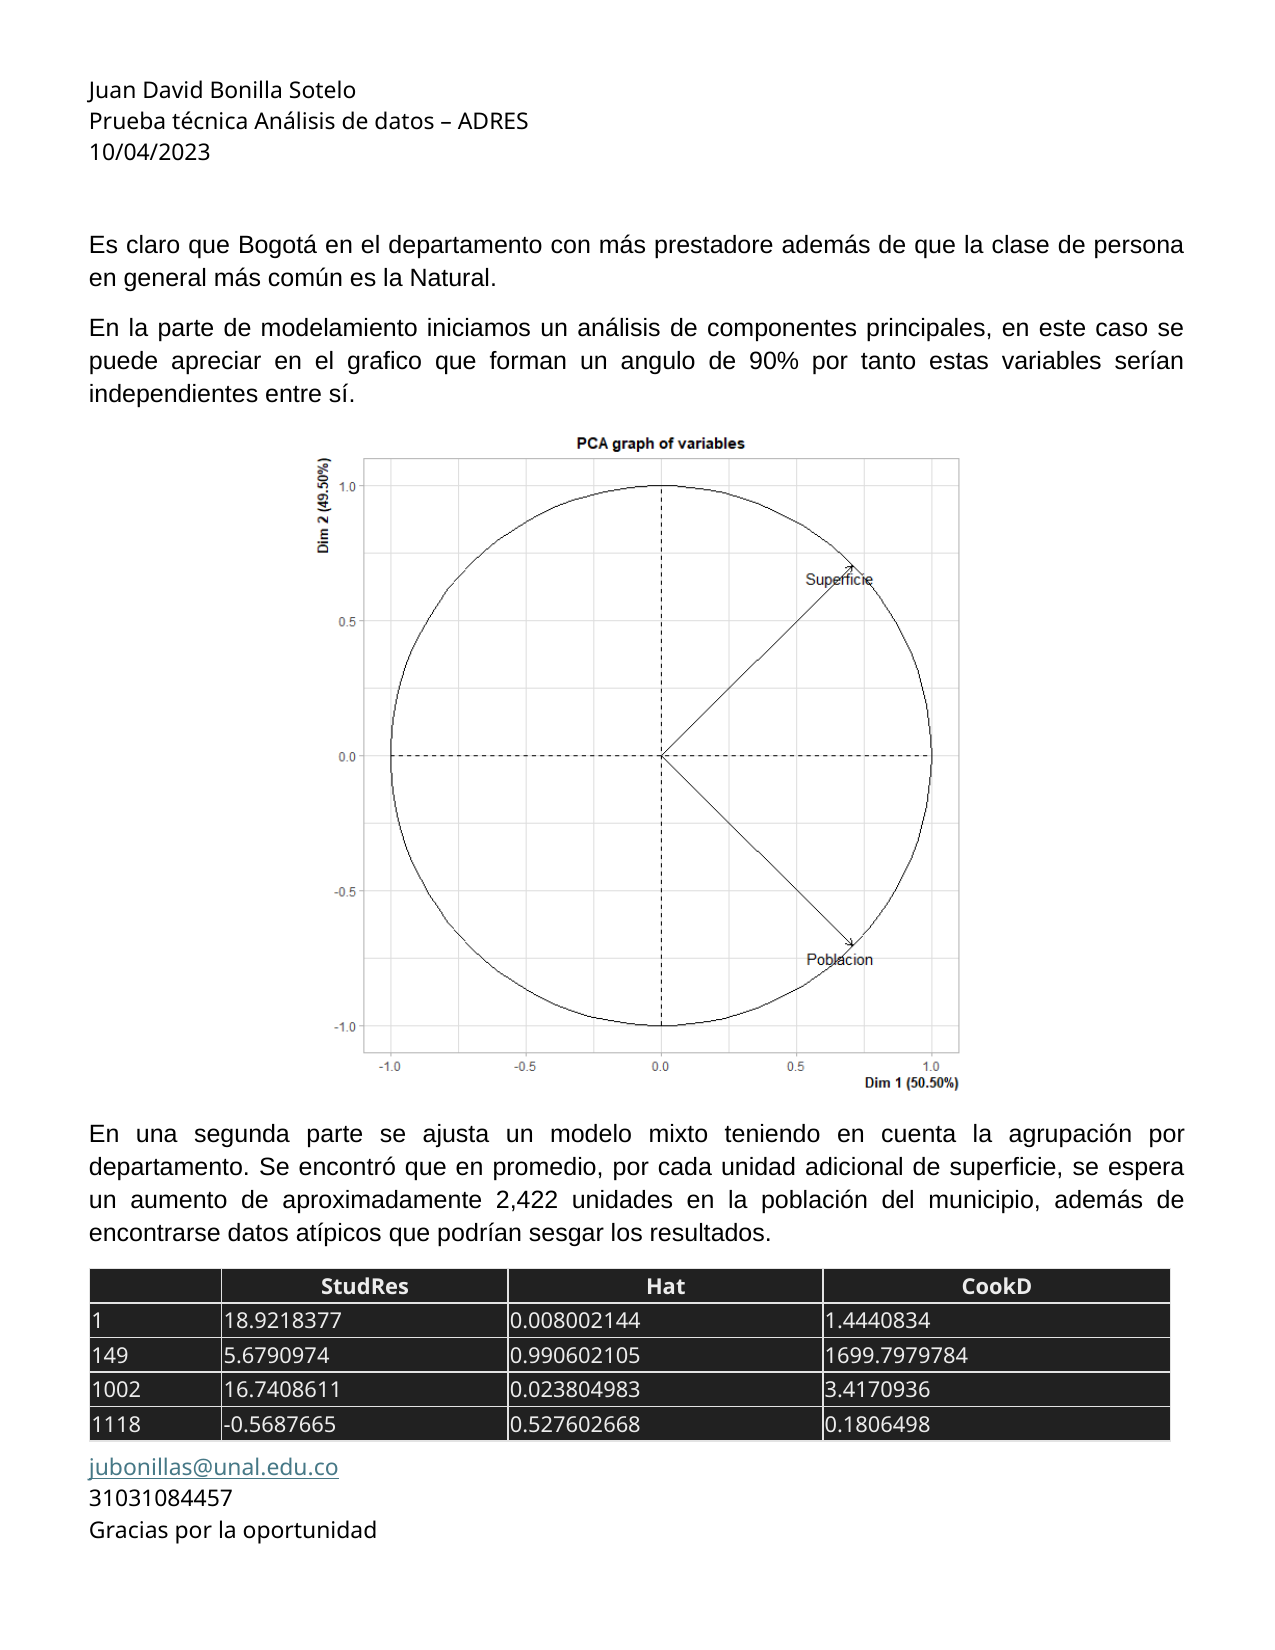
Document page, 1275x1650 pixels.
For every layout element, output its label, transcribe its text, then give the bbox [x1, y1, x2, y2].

table_cell 1 [90, 1304, 221, 1337]
table_header [90, 1269, 221, 1302]
table_header Hat [509, 1269, 822, 1302]
text En la parte de modelamiento iniciamos un análisis de componentes principales, en este caso se puede apreciar en el grafico que forman un angulo de 90% por tanto estas variables serían independientes entre sí. [89, 313, 1186, 408]
table_cell 1699.7979784 [824, 1338, 1170, 1371]
picture [302, 428, 973, 1098]
table_cell 0.023804983 [509, 1373, 822, 1406]
table_cell 16.7408611 [222, 1373, 507, 1406]
table_cell 1.4440834 [824, 1304, 1170, 1337]
table_cell 5.6790974 [222, 1338, 507, 1371]
table_header CookD [824, 1269, 1170, 1302]
table_cell 0.527602668 [509, 1407, 822, 1440]
table_cell -0.5687665 [222, 1407, 507, 1440]
table_cell 1118 [90, 1407, 221, 1440]
table_cell 18.9218377 [222, 1304, 507, 1337]
text Es claro que Bogotá en el departamento con más prestadore además de que la clase de persona en general más común es la Natural. [89, 230, 1186, 292]
table_cell 0.008002144 [509, 1304, 822, 1337]
table_cell 0.990602105 [509, 1338, 822, 1371]
table_cell 149 [90, 1338, 221, 1371]
table_cell 1002 [90, 1373, 221, 1406]
text En una segunda parte se ajusta un modelo mixto teniendo en cuenta la agrupación por departamento. Se encontró que en promedio, por cada unidad adicional de superficie, se espera un aumento de aproximadamente 2,422 unidades en la población del municipio, además de encontrarse datos atípicos que podrían sesgar los resultados. [89, 1119, 1186, 1247]
table_header StudRes [222, 1269, 507, 1302]
table_cell 3.4170936 [824, 1373, 1170, 1406]
table_cell 0.1806498 [824, 1407, 1170, 1440]
